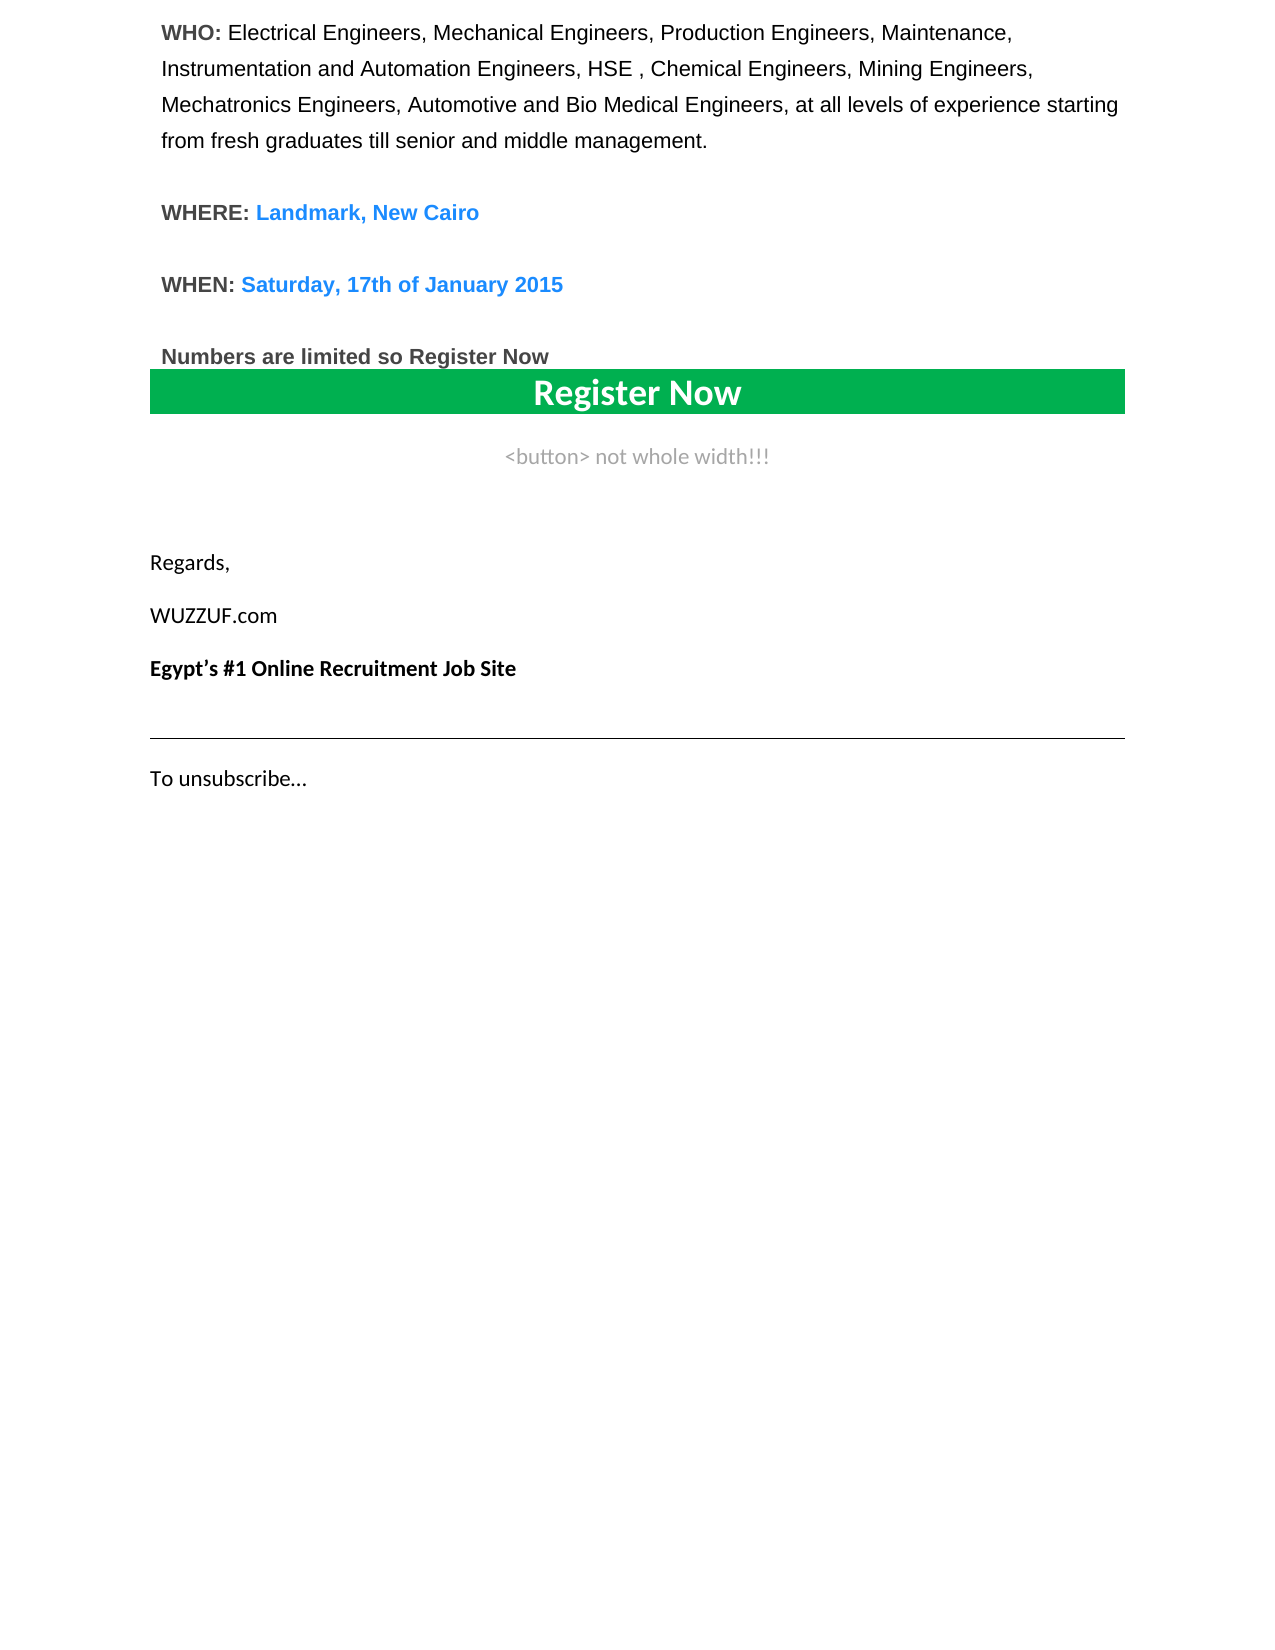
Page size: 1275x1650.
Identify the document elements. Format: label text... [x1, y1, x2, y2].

text WHO: Electrical Engineers, Mechanical Engineers, Production Engineers, Maintenance, Instrumentation and Automation Engineers, HSE , Chemical Engineers, Mining Engineers, Mechatronics Engineers, Automotive and Bio Medical Engineers, at all levels of experience starting from fresh graduates till senior and middle management. WHERE: Landmark, New Cairo WHEN: Saturday, 17th of January 2015 Numbers are limited so Register Now [161, 9, 1125, 369]
text To unsubscribe… [150, 764, 1125, 792]
text Egypt’s #1 Online Recruitment Job Site [150, 654, 1125, 682]
text <button> not whole width!!! [150, 442, 1125, 470]
text WUZZUF.com [150, 601, 1125, 629]
text Regards, [150, 548, 1125, 576]
text Register Now [150, 369, 1125, 414]
